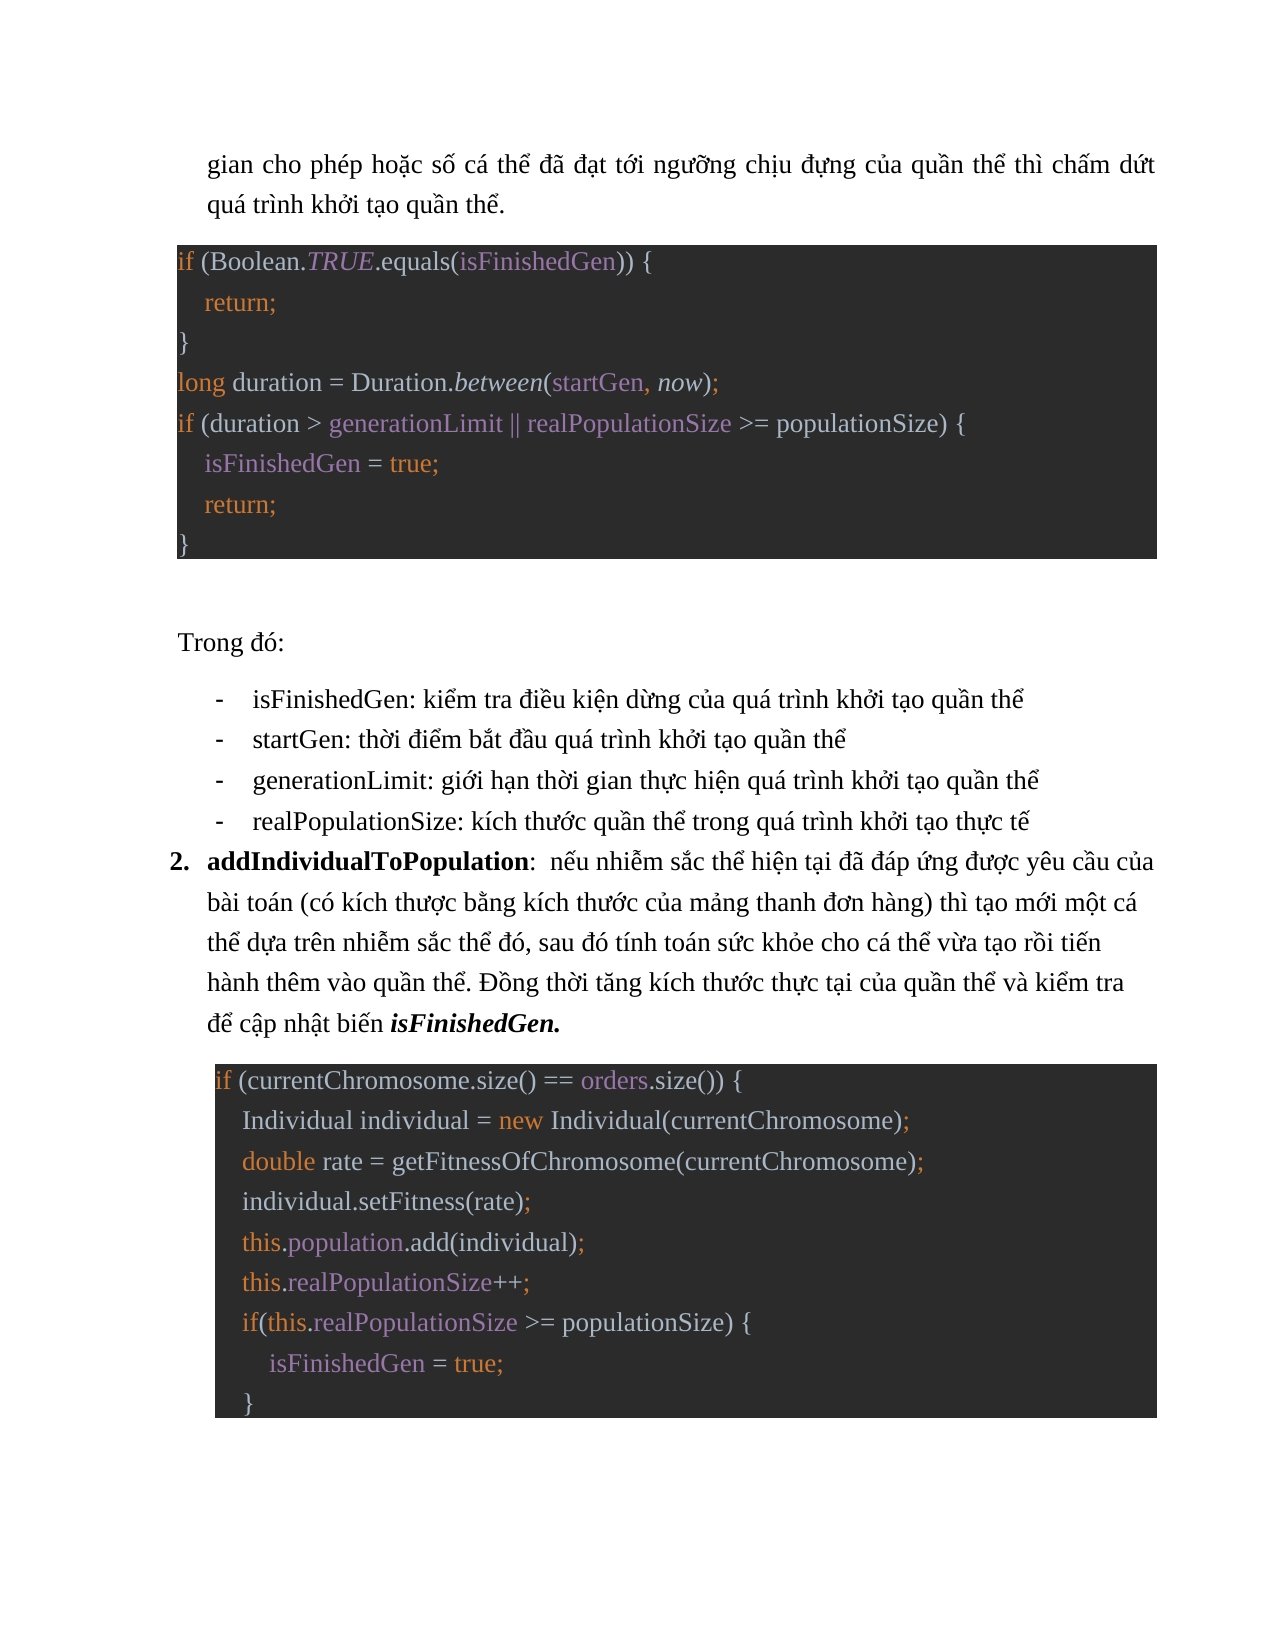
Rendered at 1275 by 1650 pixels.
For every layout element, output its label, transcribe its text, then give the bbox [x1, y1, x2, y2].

list generationLimit: giới hạn thời gian thực hiện quá trình khởi tạo quần thể [215, 764, 1157, 795]
list isFinishedGen: kiểm tra điều kiện dừng của quá trình khởi tạo quần thể [215, 683, 1157, 714]
list startGen: thời điểm bắt đầu quá trình khởi tạo quần thể [215, 723, 1157, 754]
text Trong đó: [177, 626, 1157, 657]
list realPopulationSize: kích thước quần thể trong quá trình khởi tạo thực tế [215, 804, 1157, 836]
list addIndividualToPopulation: nếu nhiễm sắc thể hiện tại đã đáp ứng được yêu cầu của bài toán (có kích thược bằng kích thước của mảng thanh đơn hàng) thì tạo mới một cá thể dựa trên nhiễm sắc thể đó, sau đó tính toán sức khỏe cho cá thể vừa tạo rồi tiến hành thêm vào quần thể. Đồng thời tăng kích thước thực tại của quần thể và kiểm tra để cập nhật biến isFinishedGen. [169, 845, 1157, 1038]
text if (Boolean.TRUE.equals(isFinishedGen)) { return; } long duration = Duration.between(startGen, now); if (duration > generationLimit || realPopulationSize >= populationSize) { isFinishedGen = true; return; } [177, 245, 1157, 559]
